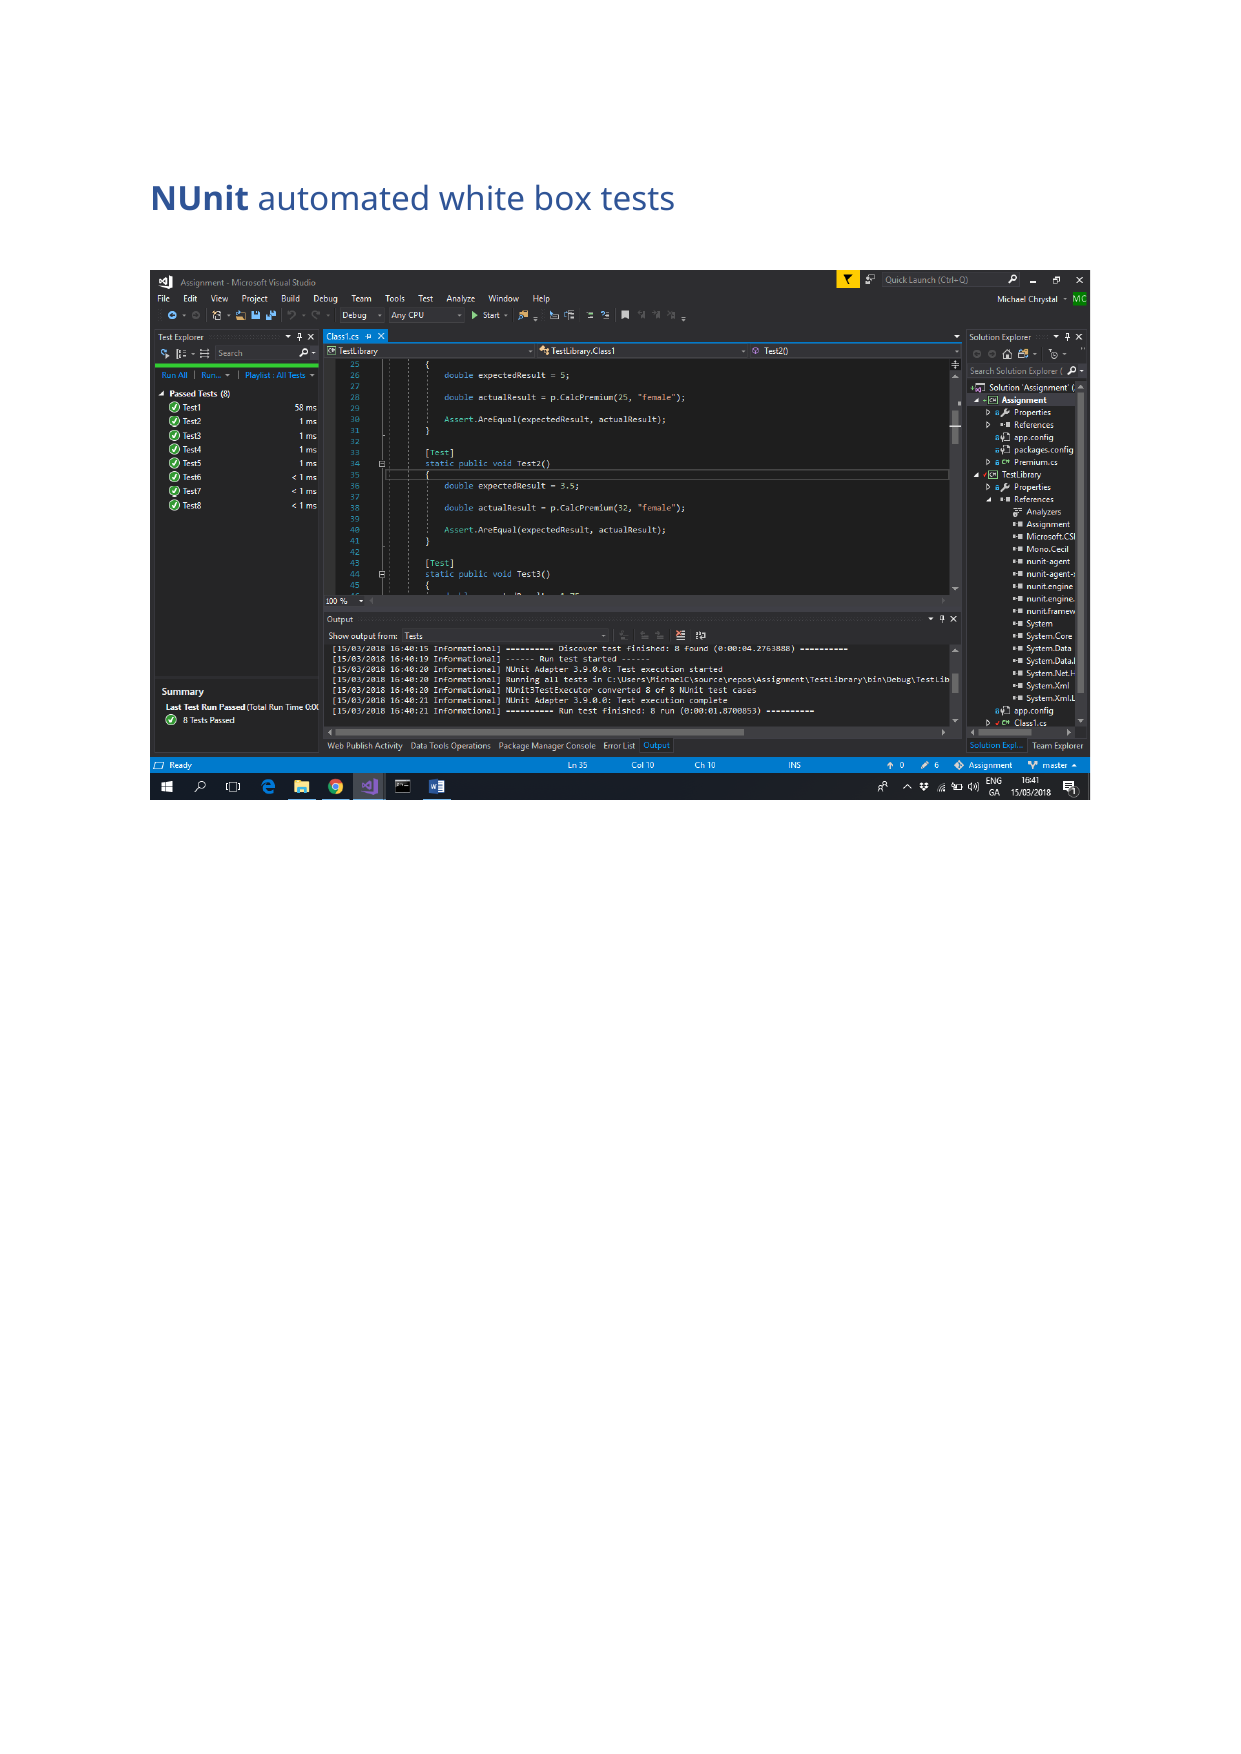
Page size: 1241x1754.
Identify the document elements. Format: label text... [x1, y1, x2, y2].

picture [150, 270, 1091, 800]
subtitle NUnit automated white box tests [150, 175, 1090, 220]
